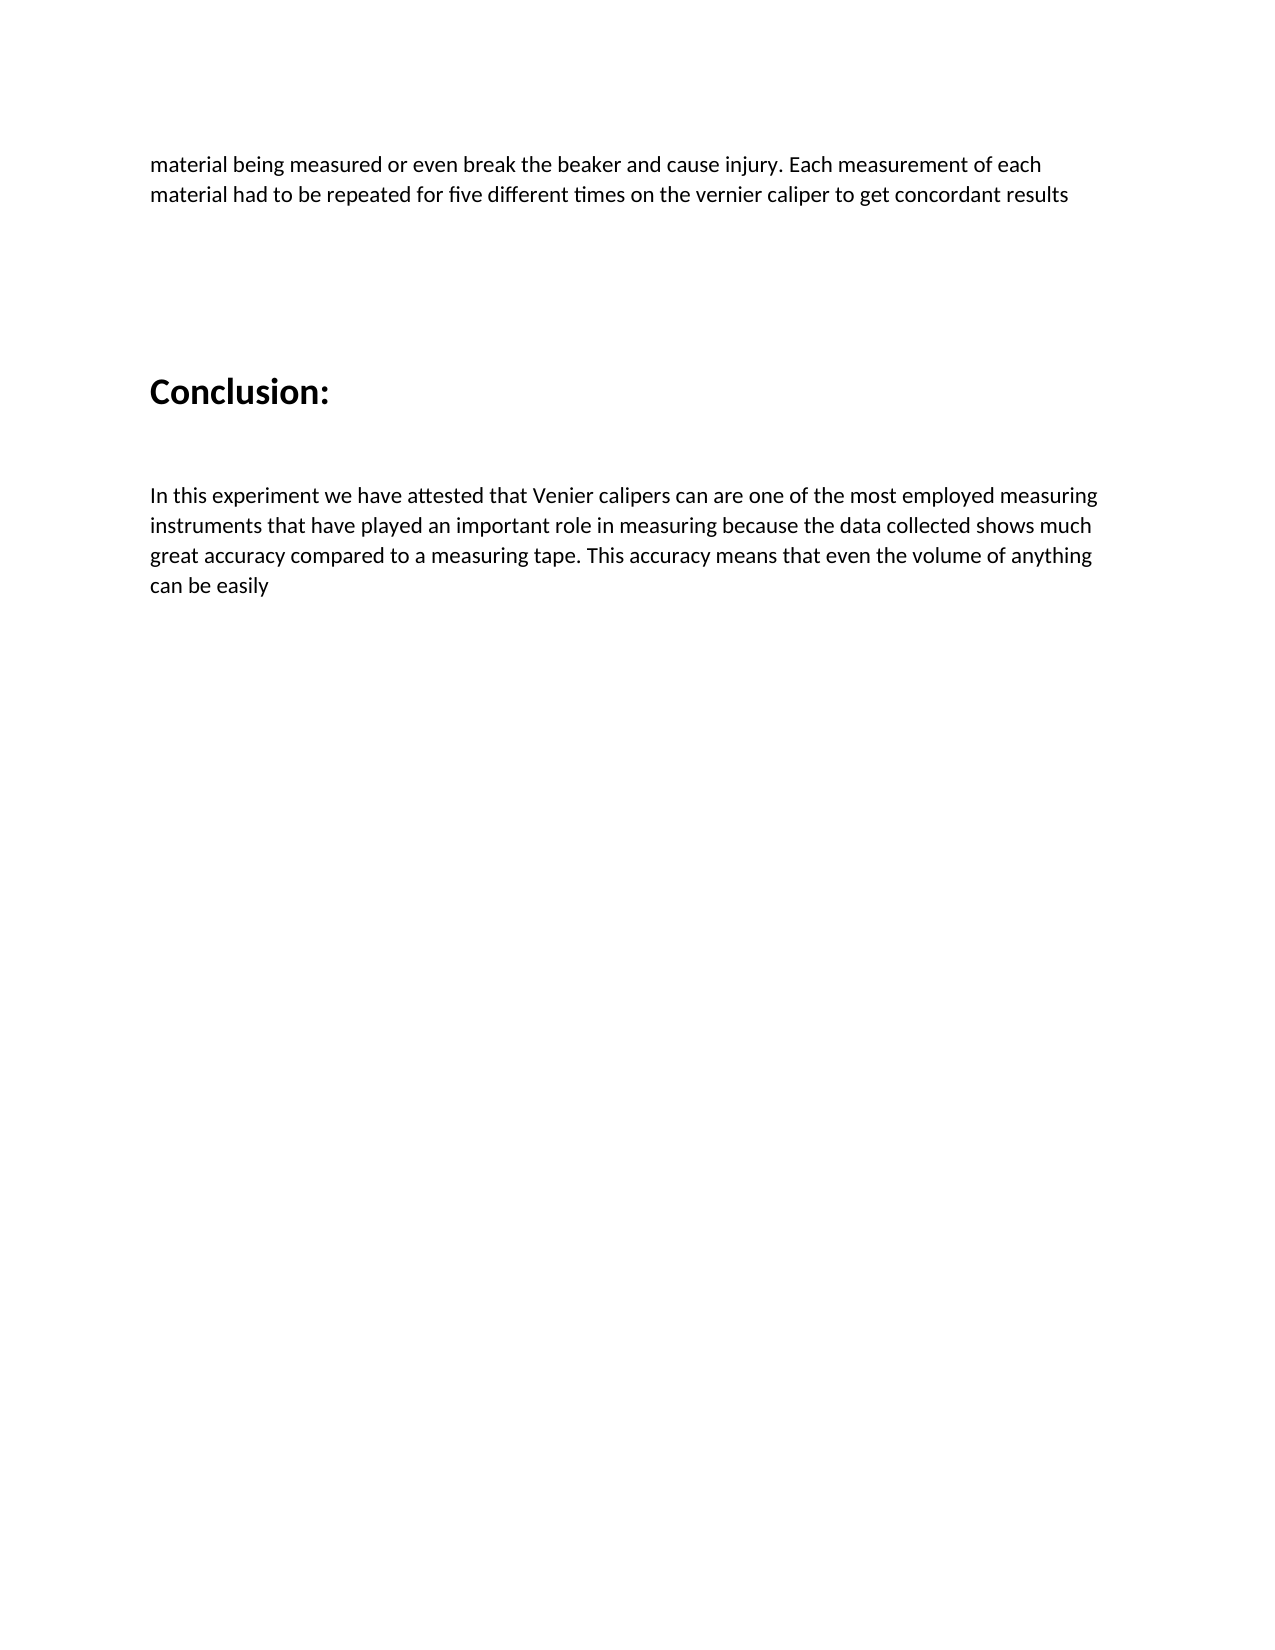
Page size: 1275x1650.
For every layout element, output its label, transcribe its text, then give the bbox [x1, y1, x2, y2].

text Conclusion: [150, 368, 1125, 413]
text In this experiment we have attested that Venier calipers can are one of the most employed measuring instruments that have played an important role in measuring because the data collected shows much great accuracy compared to a measuring tape. This accuracy means that even the volume of anything can be easily [150, 481, 1125, 599]
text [150, 150, 1125, 208]
